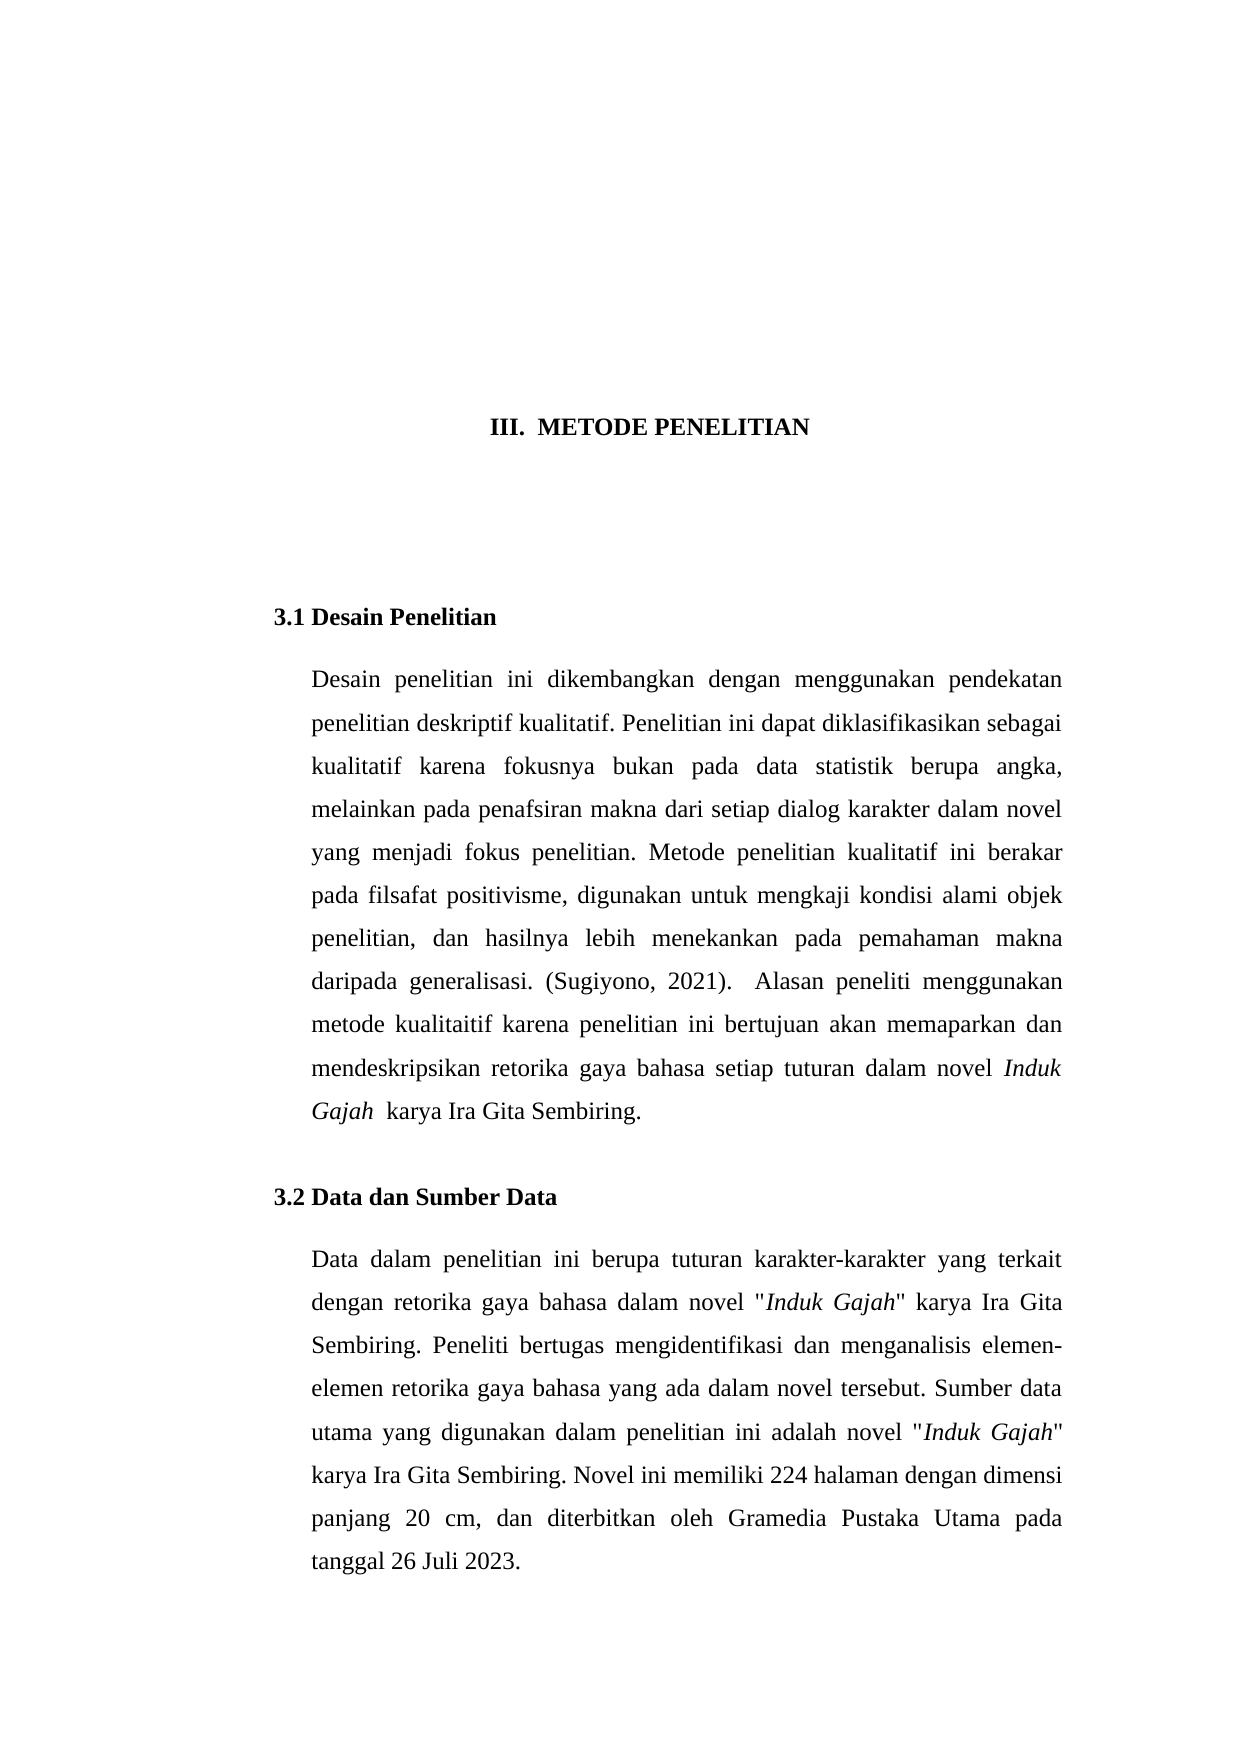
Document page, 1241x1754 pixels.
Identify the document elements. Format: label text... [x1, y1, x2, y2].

text III. METODE PENELITIAN [236, 412, 1063, 440]
list Data dalam penelitian ini berupa tuturan karakter-karakter yang terkait dengan retorika gaya bahasa dalam novel "Induk Gajah" karya Ira Gita Sembiring. Peneliti bertugas mengidentifikasi dan menganalisis elemen-elemen retorika gaya bahasa yang ada dalam novel tersebut. Sumber data utama yang digunakan dalam penelitian ini adalah novel "Induk Gajah" karya Ira Gita Sembiring. Novel ini memiliki 224 halaman dengan dimensi panjang 20 cm, dan diterbitkan oleh Gramedia Pustaka Utama pada tanggal 26 Juli 2023. [311, 1244, 1063, 1575]
list Data dan Sumber Data [274, 1182, 1063, 1211]
list Desain Penelitian [274, 602, 1063, 631]
list Desain penelitian ini dikembangkan dengan menggunakan pendekatan penelitian deskriptif kualitatif. Penelitian ini dapat diklasifikasikan sebagai kualitatif karena fokusnya bukan pada data statistik berupa angka, melainkan pada penafsiran makna dari setiap dialog karakter dalam novel yang menjadi fokus penelitian. Metode penelitian kualitatif ini berakar pada filsafat positivisme, digunakan untuk mengkaji kondisi alami objek penelitian, dan hasilnya lebih menekankan pada pemahaman makna daripada generalisasi. (Sugiyono, 2021). Alasan peneliti menggunakan metode kualitaitif karena penelitian ini bertujuan akan memaparkan dan mendeskripsikan retorika gaya bahasa setiap tuturan dalam novel Induk Gajah karya Ira Gita Sembiring. [311, 664, 1063, 1124]
